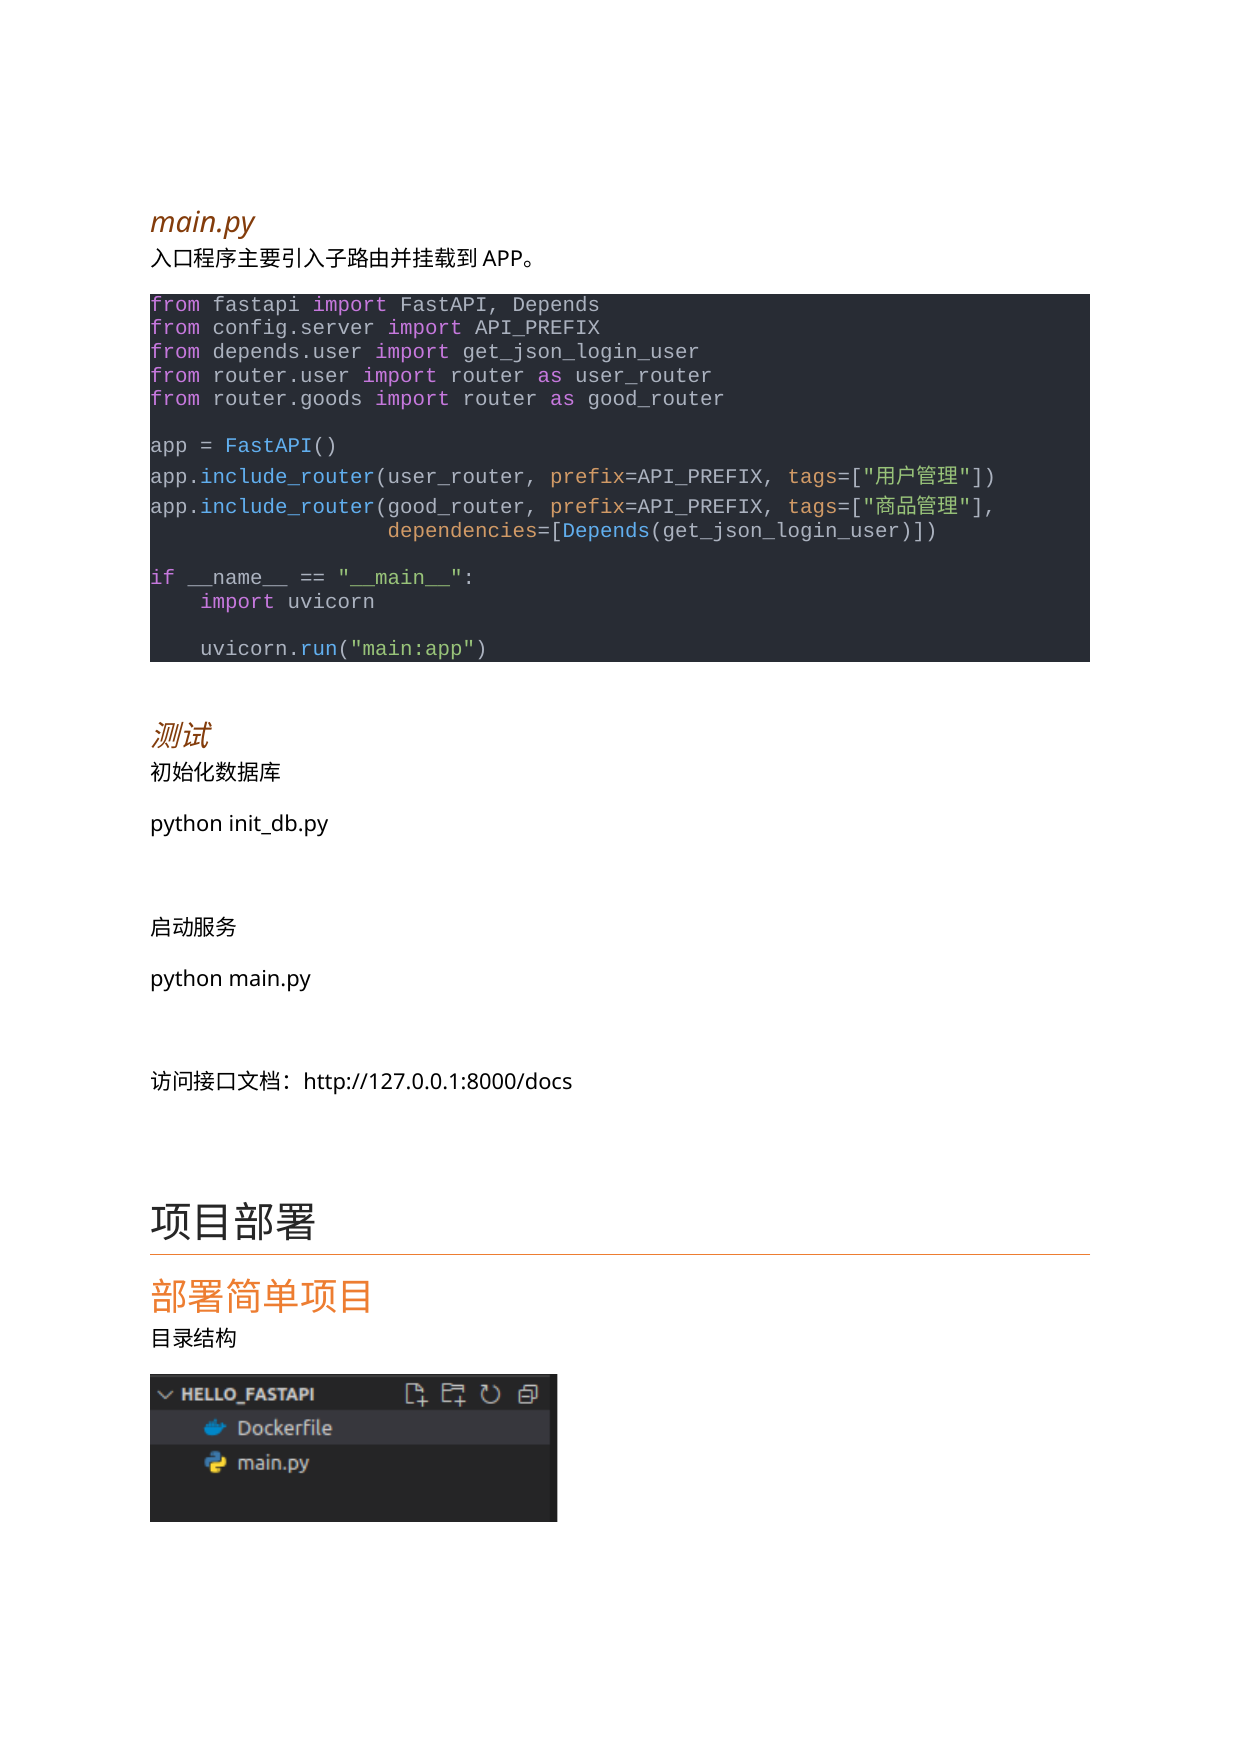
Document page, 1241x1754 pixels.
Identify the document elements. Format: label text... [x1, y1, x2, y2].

subtitle 部署简单项目 [150, 1267, 1090, 1321]
text 入口程序主要引入子路由并挂载到APP。 [150, 241, 1090, 272]
subtitle main.py [150, 201, 1090, 241]
subtitle 测试 [150, 713, 1090, 755]
text python main.py [150, 963, 1090, 992]
subtitle 项目部署 [150, 1189, 1090, 1254]
text 启动服务 [150, 910, 1090, 941]
text from fastapi import FastAPI, Depends from config.server import API_PREFIX from depends.user import get_json_login_user from router.user import router as user_router from router.goods import router as good_router app = FastAPI() app.include_router(user_router, prefix=API_PREFIX, tags=["用户管理"]) app.include_router(good_router, prefix=API_PREFIX, tags=["商品管理"], dependencies=[Depends(get_json_login_user)]) if __name__ == "__main__": import uvicorn uvicorn.run("main:app") [150, 294, 1090, 662]
text 初始化数据库 [150, 755, 1090, 787]
text 目录结构 [150, 1321, 1090, 1353]
text python init_db.py [150, 808, 1090, 838]
text 访问接口文档：http://127.0.0.1:8000/docs [150, 1064, 1090, 1096]
picture [150, 1374, 558, 1522]
